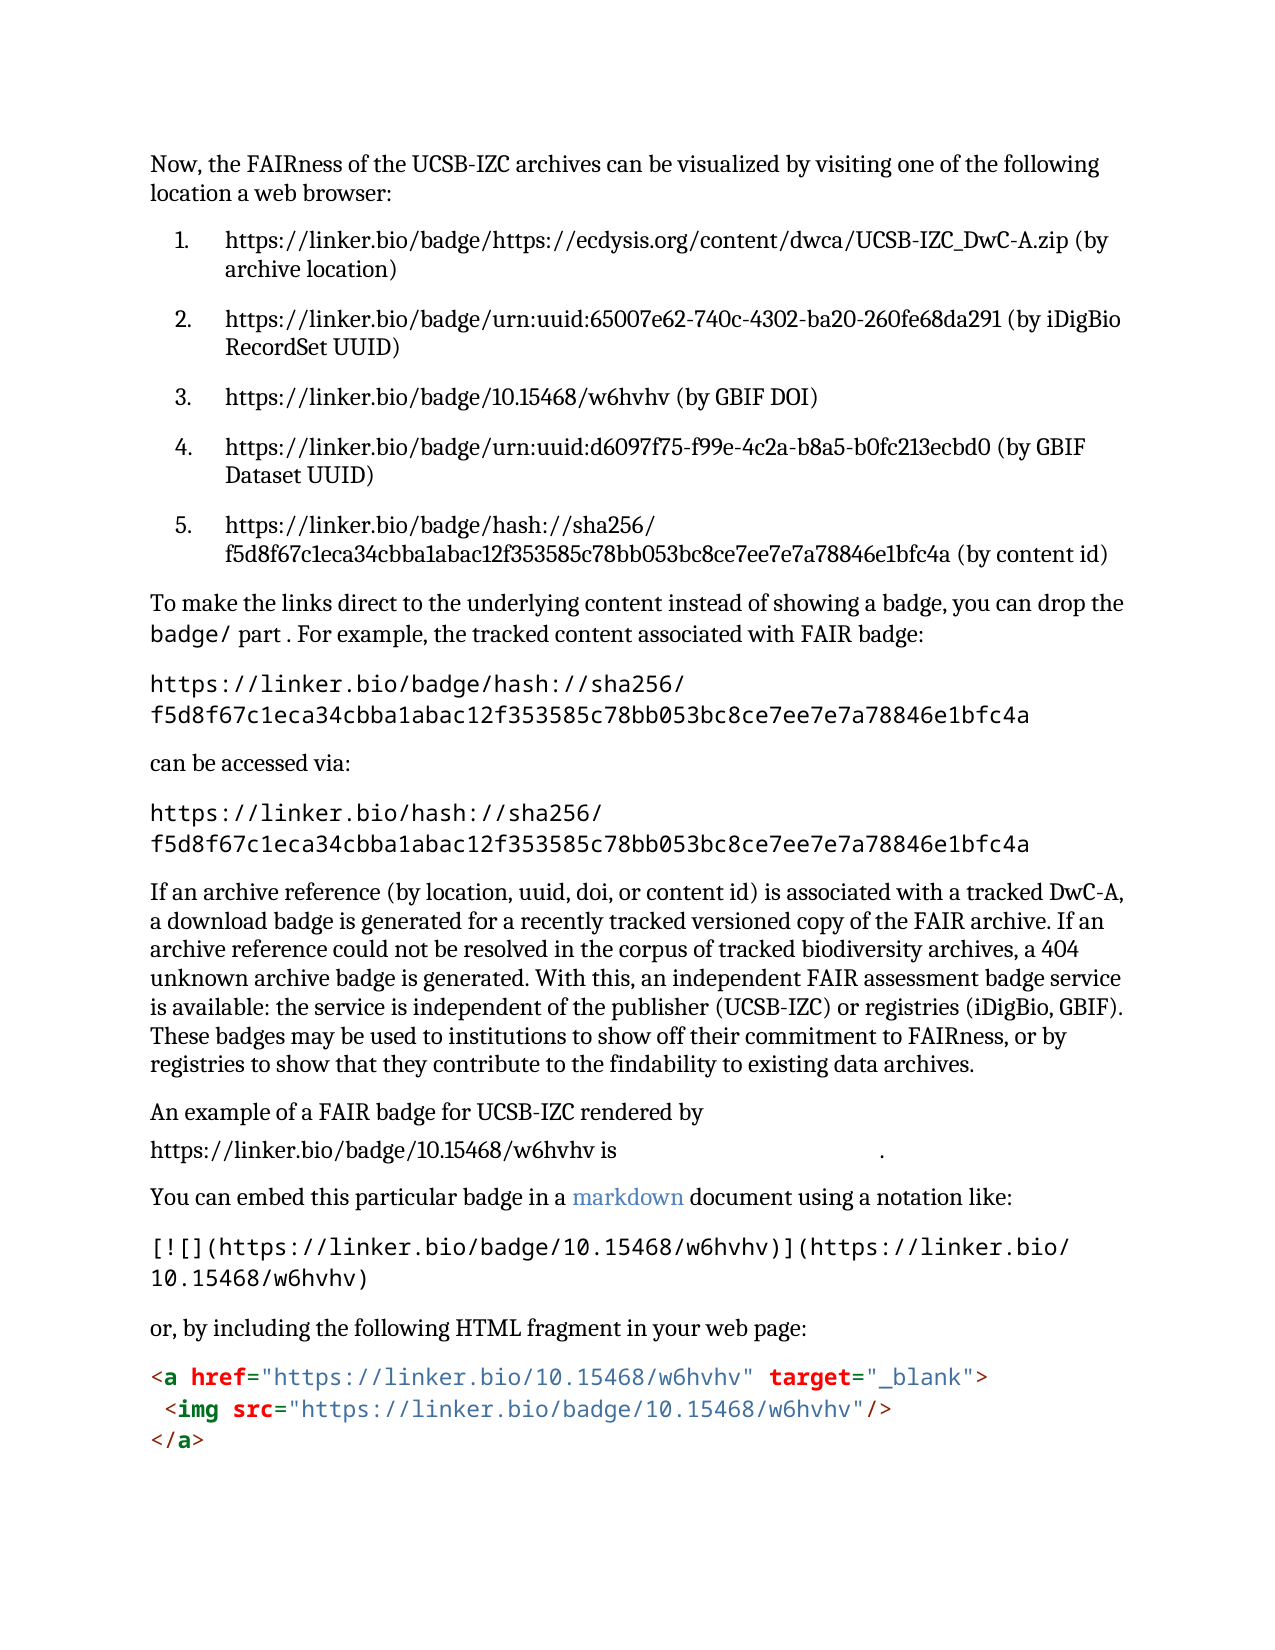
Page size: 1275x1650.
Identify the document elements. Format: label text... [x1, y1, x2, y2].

text <a href="https://linker.bio/10.15468/w6hvhv" target="_blank"> <img src="https://linker.bio/badge/10.15468/w6hvhv"/> </a> [150, 1361, 1125, 1455]
list https://linker.bio/badge/hash://sha256/f5d8f67c1eca34cbba1abac12f353585c78bb053bc8ce7ee7e7a78846e1bfc4a (by content id) [175, 511, 1125, 568]
text can be accessed via: [150, 749, 1125, 778]
text https://linker.bio/badge/hash://sha256/f5d8f67c1eca34cbba1abac12f353585c78bb053bc8ce7ee7e7a78846e1bfc4a [150, 668, 1125, 730]
text An example of a FAIR badge for UCSB-IZC rendered by https://linker.bio/badge/10.15468/w6hvhv is . [150, 1098, 1125, 1164]
text [![](https://linker.bio/badge/10.15468/w6hvhv)](https://linker.bio/10.15468/w6hvhv) [150, 1231, 1125, 1293]
text or, by including the following HTML fragment in your web page: [150, 1314, 1125, 1343]
text To make the links direct to the underlying content instead of showing a badge, you can drop the badge/ part . For example, the tracked content associated with FAIR badge: [150, 589, 1125, 649]
text Now, the FAIRness of the UCSB-IZC archives can be visualized by visiting one of the following location a web browser: [150, 150, 1125, 207]
text https://linker.bio/hash://sha256/f5d8f67c1eca34cbba1abac12f353585c78bb053bc8ce7ee7e7a78846e1bfc4a [150, 797, 1125, 859]
text You can embed this particular badge in a markdown document using a notation like: [150, 1183, 1125, 1212]
list https://linker.bio/badge/https://ecdysis.org/content/dwca/UCSB-IZC_DwC-A.zip (by archive location) [175, 226, 1125, 284]
list https://linker.bio/badge/urn:uuid:65007e62-740c-4302-ba20-260fe68da291 (by iDigBio RecordSet UUID) [175, 304, 1125, 362]
text If an archive reference (by location, uuid, doi, or content id) is associated with a tracked DwC-A, a download badge is generated for a recently tracked versioned copy of the FAIR archive. If an archive reference could not be resolved in the corpus of tracked biodiversity archives, a 404 unknown archive badge is generated. With this, an independent FAIR assessment badge service is available: the service is independent of the publisher (UCSB-IZC) or registries (iDigBio, GBIF). These badges may be used to institutions to show off their commitment to FAIRness, or by registries to show that they contribute to the findability to existing data archives. [150, 878, 1125, 1079]
list https://linker.bio/badge/urn:uuid:d6097f75-f99e-4c2a-b8a5-b0fc213ecbd0 (by GBIF Dataset UUID) [175, 432, 1125, 490]
list https://linker.bio/badge/10.15468/w6hvhv (by GBIF DOI) [175, 383, 1125, 412]
